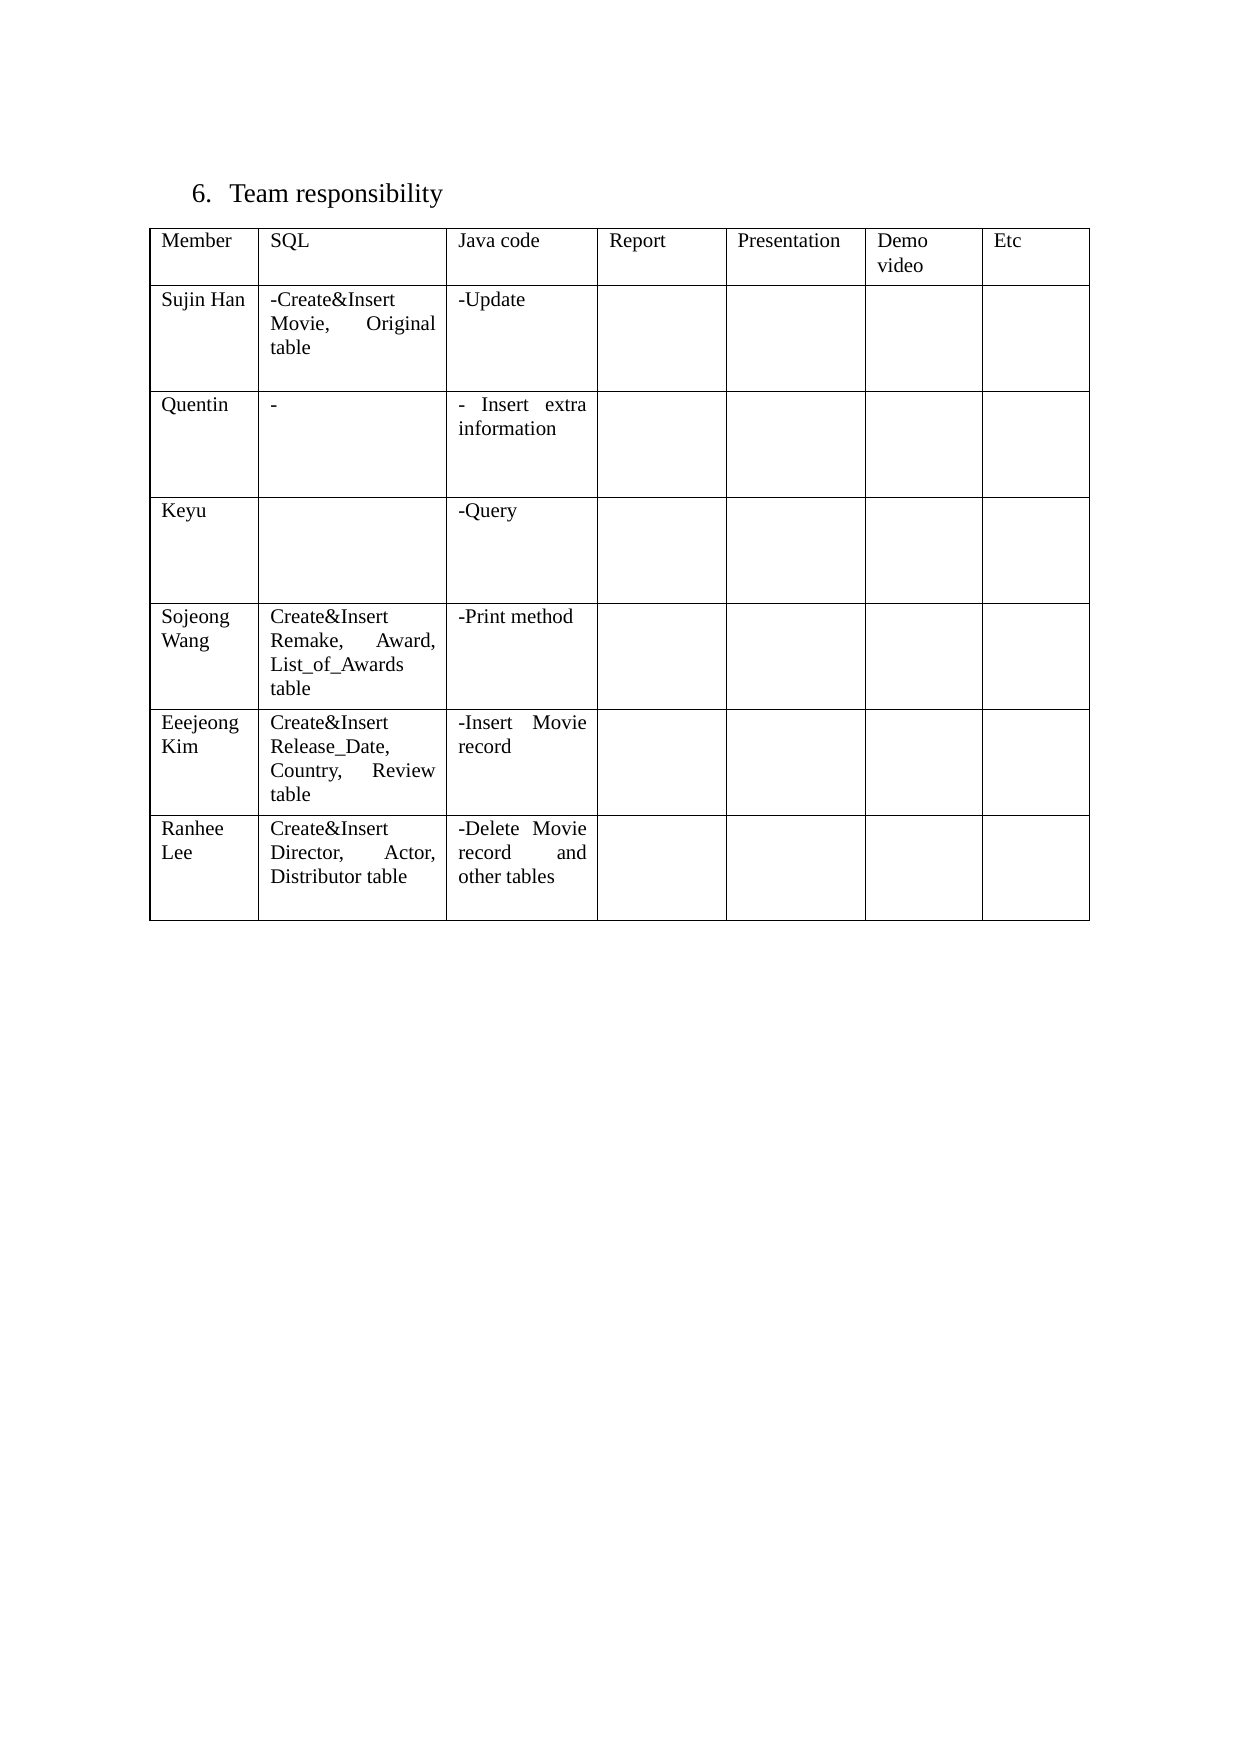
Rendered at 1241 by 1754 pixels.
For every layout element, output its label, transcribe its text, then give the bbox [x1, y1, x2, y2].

table_cell -Delete Movie record and other tables [447, 816, 597, 920]
table_cell [727, 604, 865, 709]
table_cell [983, 604, 1089, 709]
table_cell Quentin [151, 392, 258, 497]
table_cell [983, 816, 1089, 920]
table_cell [598, 498, 726, 603]
table_cell [983, 392, 1089, 497]
table_cell - [259, 392, 446, 497]
table_cell [727, 816, 865, 920]
table_cell Ranhee Lee [151, 816, 258, 920]
table_cell [598, 286, 726, 391]
table_header Report [598, 229, 726, 285]
table_cell [598, 710, 726, 814]
table_cell [983, 710, 1089, 814]
table_cell Sujin Han [151, 286, 258, 391]
table_header Java code [447, 229, 597, 285]
table_cell Create&Insert Director, Actor, Distributor table [259, 816, 446, 920]
table_cell [866, 710, 982, 814]
table_cell [866, 498, 982, 603]
table_cell [727, 498, 865, 603]
table_cell -Insert Movie record [447, 710, 597, 814]
table_cell [866, 392, 982, 497]
table_header Member [151, 229, 258, 285]
table_cell [866, 604, 982, 709]
table_cell [727, 710, 865, 814]
table_cell Sojeong Wang [151, 604, 258, 709]
table_cell [983, 286, 1089, 391]
table_cell - Insert extra information [447, 392, 597, 497]
table_cell -Query [447, 498, 597, 603]
table_cell [598, 392, 726, 497]
table_cell [598, 604, 726, 709]
table_cell Create&Insert Remake, Award, List_of_Awards table [259, 604, 446, 709]
table_cell [983, 498, 1089, 603]
list Team responsibility [192, 177, 1090, 208]
table_header Demo video [866, 229, 982, 285]
table_cell Keyu [151, 498, 258, 603]
table_cell [598, 816, 726, 920]
table_cell [866, 816, 982, 920]
table_header Etc [983, 229, 1089, 285]
table_cell Create&Insert Release_Date, Country, Review table [259, 710, 446, 814]
table_cell [866, 286, 982, 391]
table_cell -Update [447, 286, 597, 391]
table_cell Eeejeong Kim [151, 710, 258, 814]
table_header Presentation [727, 229, 865, 285]
table_cell [727, 286, 865, 391]
table_cell [727, 392, 865, 497]
table_cell [259, 498, 446, 603]
table_cell -Print method [447, 604, 597, 709]
table_header SQL [259, 229, 446, 285]
table_cell -Create&Insert Movie, Original table [259, 286, 446, 391]
